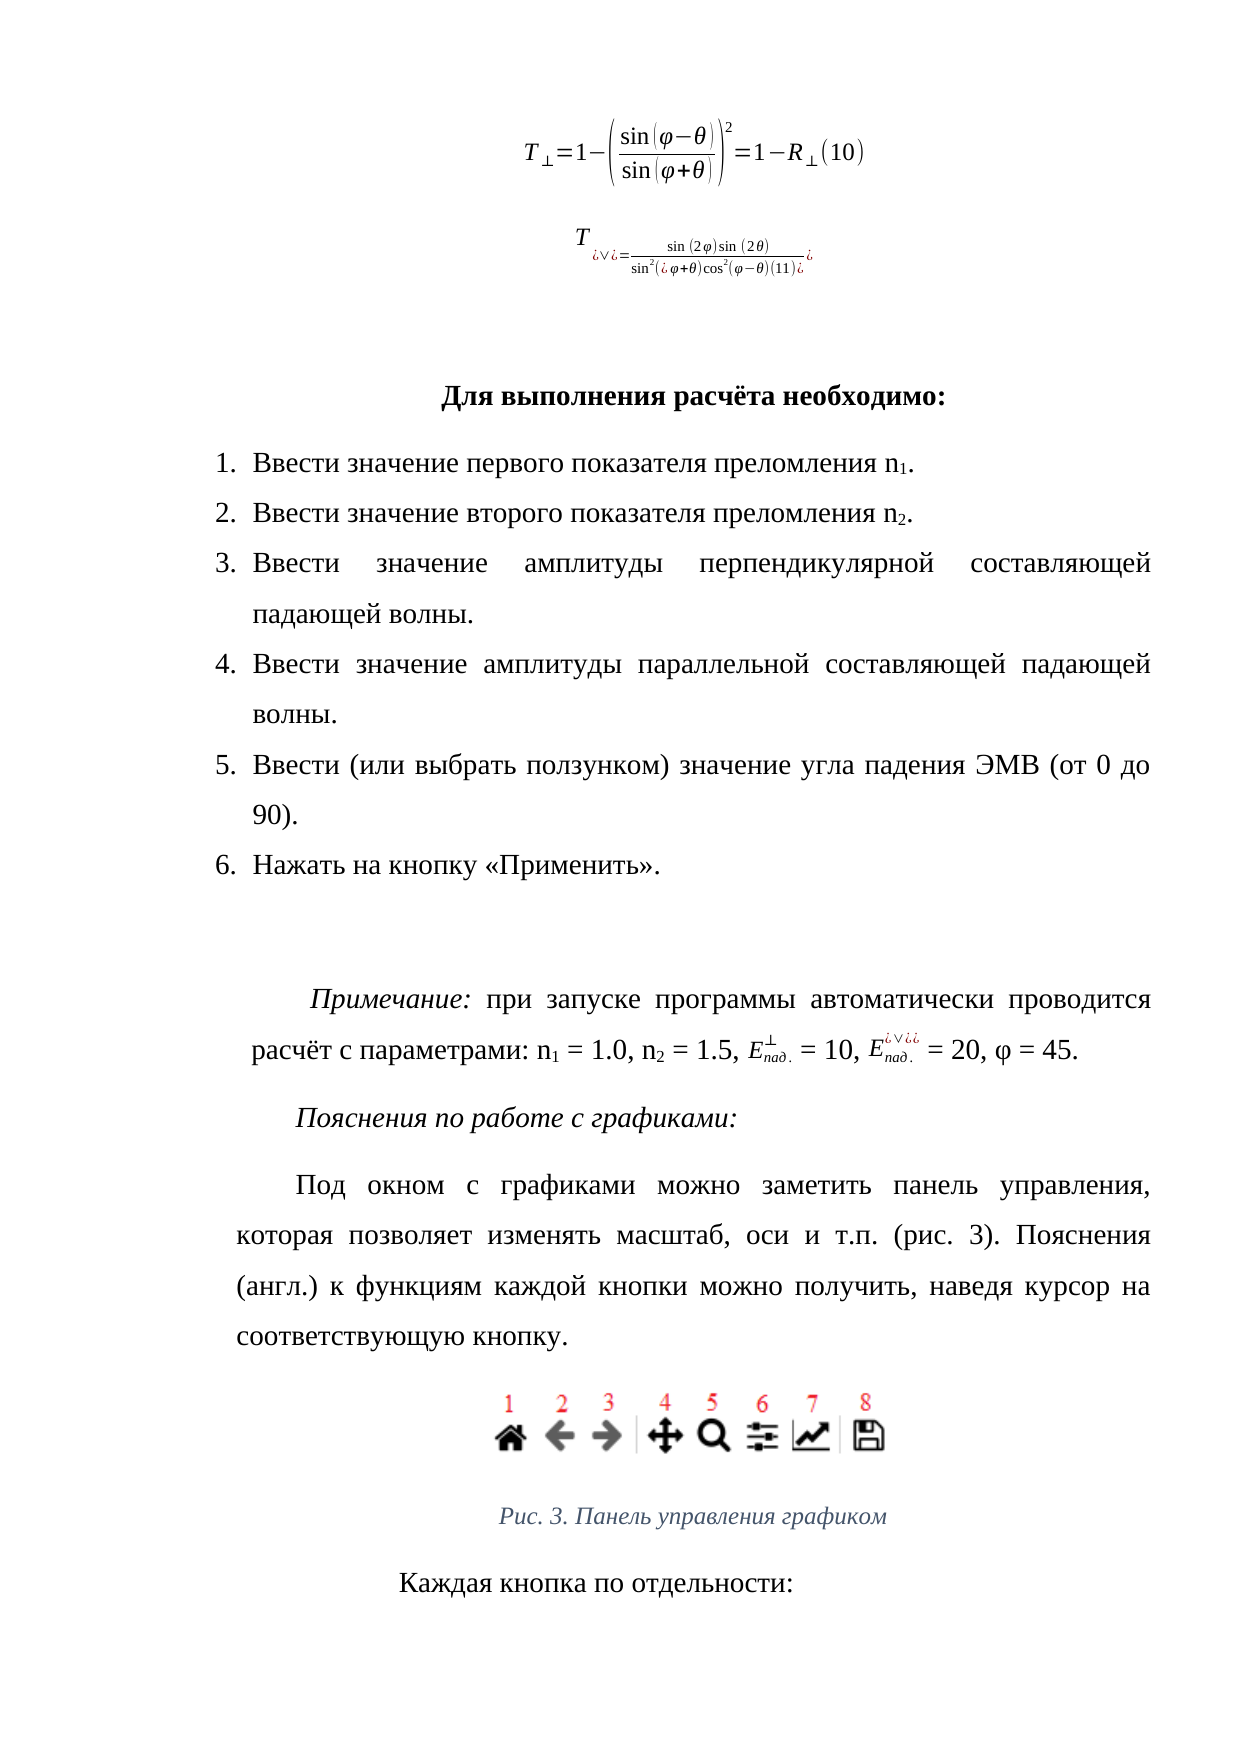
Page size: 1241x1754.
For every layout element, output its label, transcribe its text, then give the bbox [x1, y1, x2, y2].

picture [486, 1385, 902, 1468]
list Ввести значение амплитуды перпендикулярной составляющей падающей волны. [215, 546, 1152, 629]
text Под окном с графиками можно заметить панель управления, которая позволяет изменять масштаб, оси и т.п. (рис. 3). Пояснения (англ.) к функциям каждой кнопки можно получить, наведя курсор на соответствующую кнопку. [236, 1167, 1152, 1352]
list Ввести (или выбрать ползунком) значение угла падения ЭМВ (от 0 до 90). [215, 747, 1152, 831]
text Для выполнения расчёта необходимо: [177, 378, 1152, 412]
list Ввести значение амплитуды параллельной составляющей падающей волны. [215, 646, 1152, 730]
list Нажать на кнопку «Применить». [215, 847, 1152, 881]
list Ввести значение второго показателя преломления n2. [215, 495, 1152, 529]
text Пояснения по работе с графиками: [236, 1100, 1152, 1134]
text Примечание: при запуске программы автоматически проводится расчёт с параметрами: n1 = 1.0, n2 = 1.5, = 10, = 20, φ = 45. [251, 981, 1152, 1067]
list Ввести значение первого показателя преломления n1. [215, 445, 1152, 478]
text Рис. 3. Панель управления графиком [177, 1501, 1152, 1530]
text Каждая кнопка по отдельности: [177, 1565, 1152, 1599]
